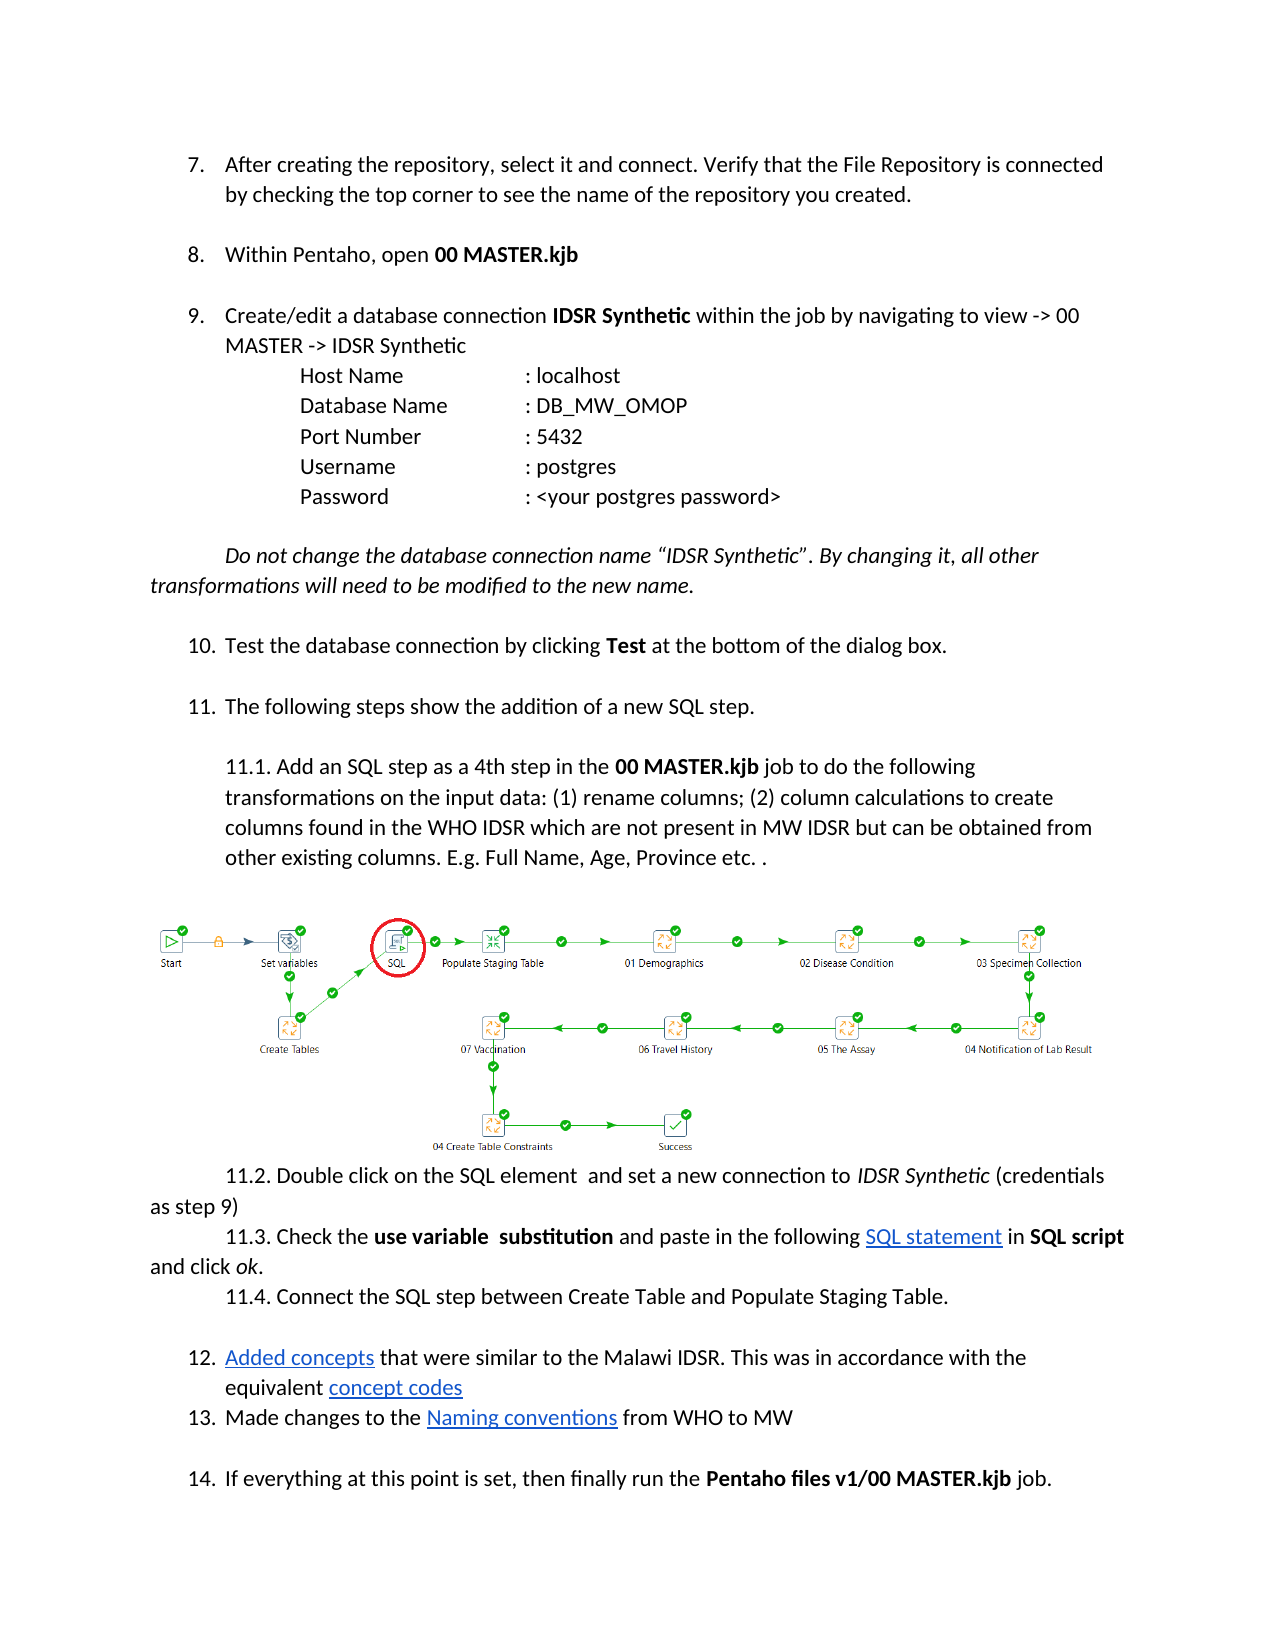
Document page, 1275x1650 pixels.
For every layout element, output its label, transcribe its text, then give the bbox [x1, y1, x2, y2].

text Username : postgres [300, 452, 1125, 480]
text 11.2. Double click on the SQL element and set a new connection to IDSR Synthetic (credentials as step 9) [150, 1162, 1125, 1220]
list If everything at this point is set, then finally run the Pentaho files v1/00 MASTER.kjb job. [187, 1464, 1125, 1492]
picture [150, 911, 1125, 1158]
list Made changes to the Naming conventions from WHO to MW [187, 1403, 1125, 1431]
text Database Name : DB_MW_OMOP [300, 392, 1125, 420]
text 11.4. Connect the SQL step between Create Table and Populate Staging Table. [150, 1282, 1125, 1310]
text 11.1. Add an SQL step as a 4th step in the 00 MASTER.kjb job to do the following transformations on the input data: (1) rename columns; (2) column calculations to create columns found in the WHO IDSR which are not present in MW IDSR but can be obtained from other existing columns. E.g. Full Name, Age, Province etc. . [225, 752, 1125, 871]
list After creating the repository, select it and connect. Verify that the File Repository is connected by checking the top corner to see the name of the repository you created. [187, 150, 1125, 208]
list The following steps show the addition of a new SQL step. [187, 692, 1125, 720]
list Create/edit a database connection IDSR Synthetic within the job by navigating to view -> 00 MASTER -> IDSR Synthetic [187, 301, 1125, 359]
text Port Number : 5432 [300, 422, 1125, 450]
list Added concepts that were similar to the Malawi IDSR. This was in accordance with the equivalent concept codes [187, 1343, 1125, 1401]
list Test the database connection by clicking Test at the bottom of the dialog box. [187, 632, 1125, 660]
list Within Pentaho, open 00 MASTER.kjb [187, 241, 1125, 269]
text Do not change the database connection name “IDSR Synthetic”. By changing it, all other transformations will need to be modified to the new name. [150, 541, 1125, 599]
text Password : <your postgres password> [300, 482, 1125, 510]
text Host Name : localhost [300, 361, 1125, 389]
text 11.3. Check the use variable substitution and paste in the following SQL statement in SQL script and click ok. [150, 1222, 1125, 1280]
